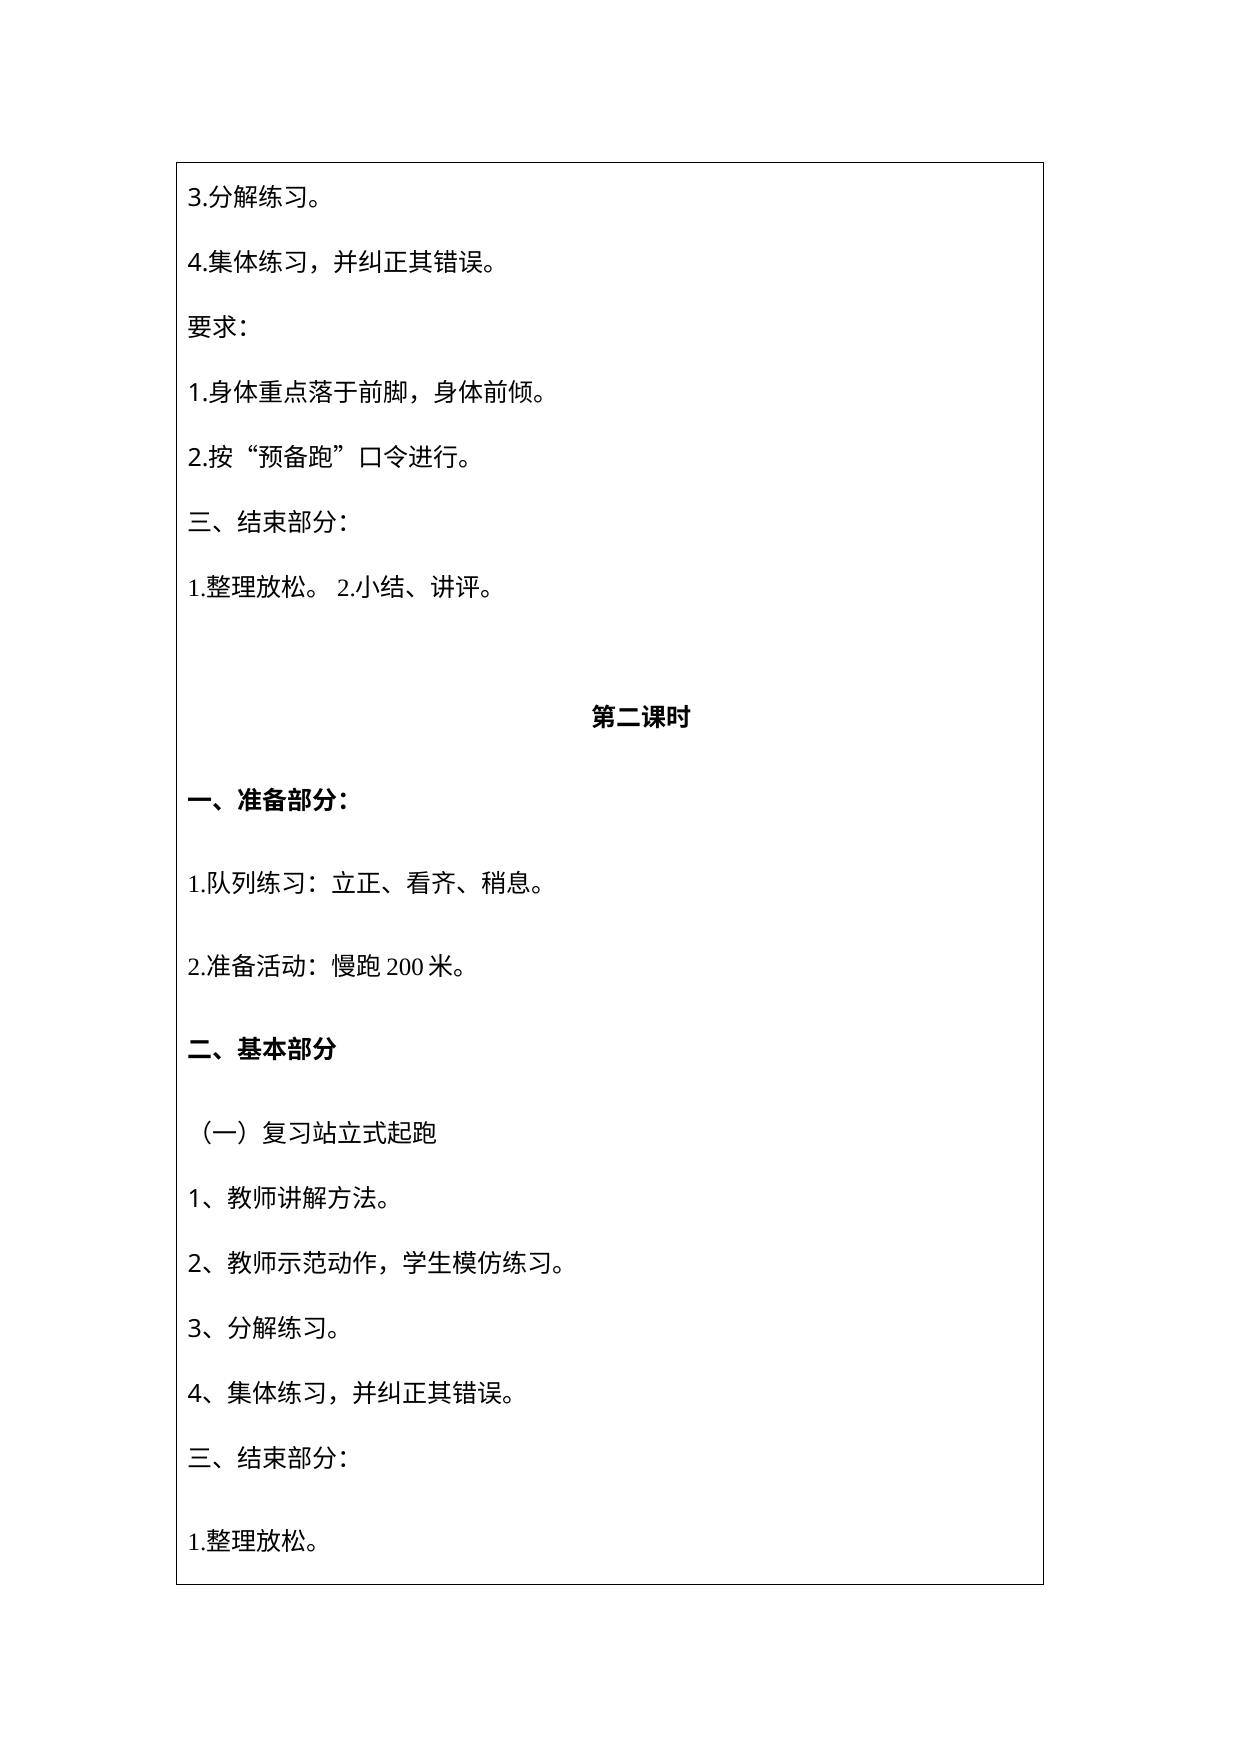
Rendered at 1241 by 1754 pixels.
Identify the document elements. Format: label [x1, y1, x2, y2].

table_cell [177, 163, 1043, 1584]
